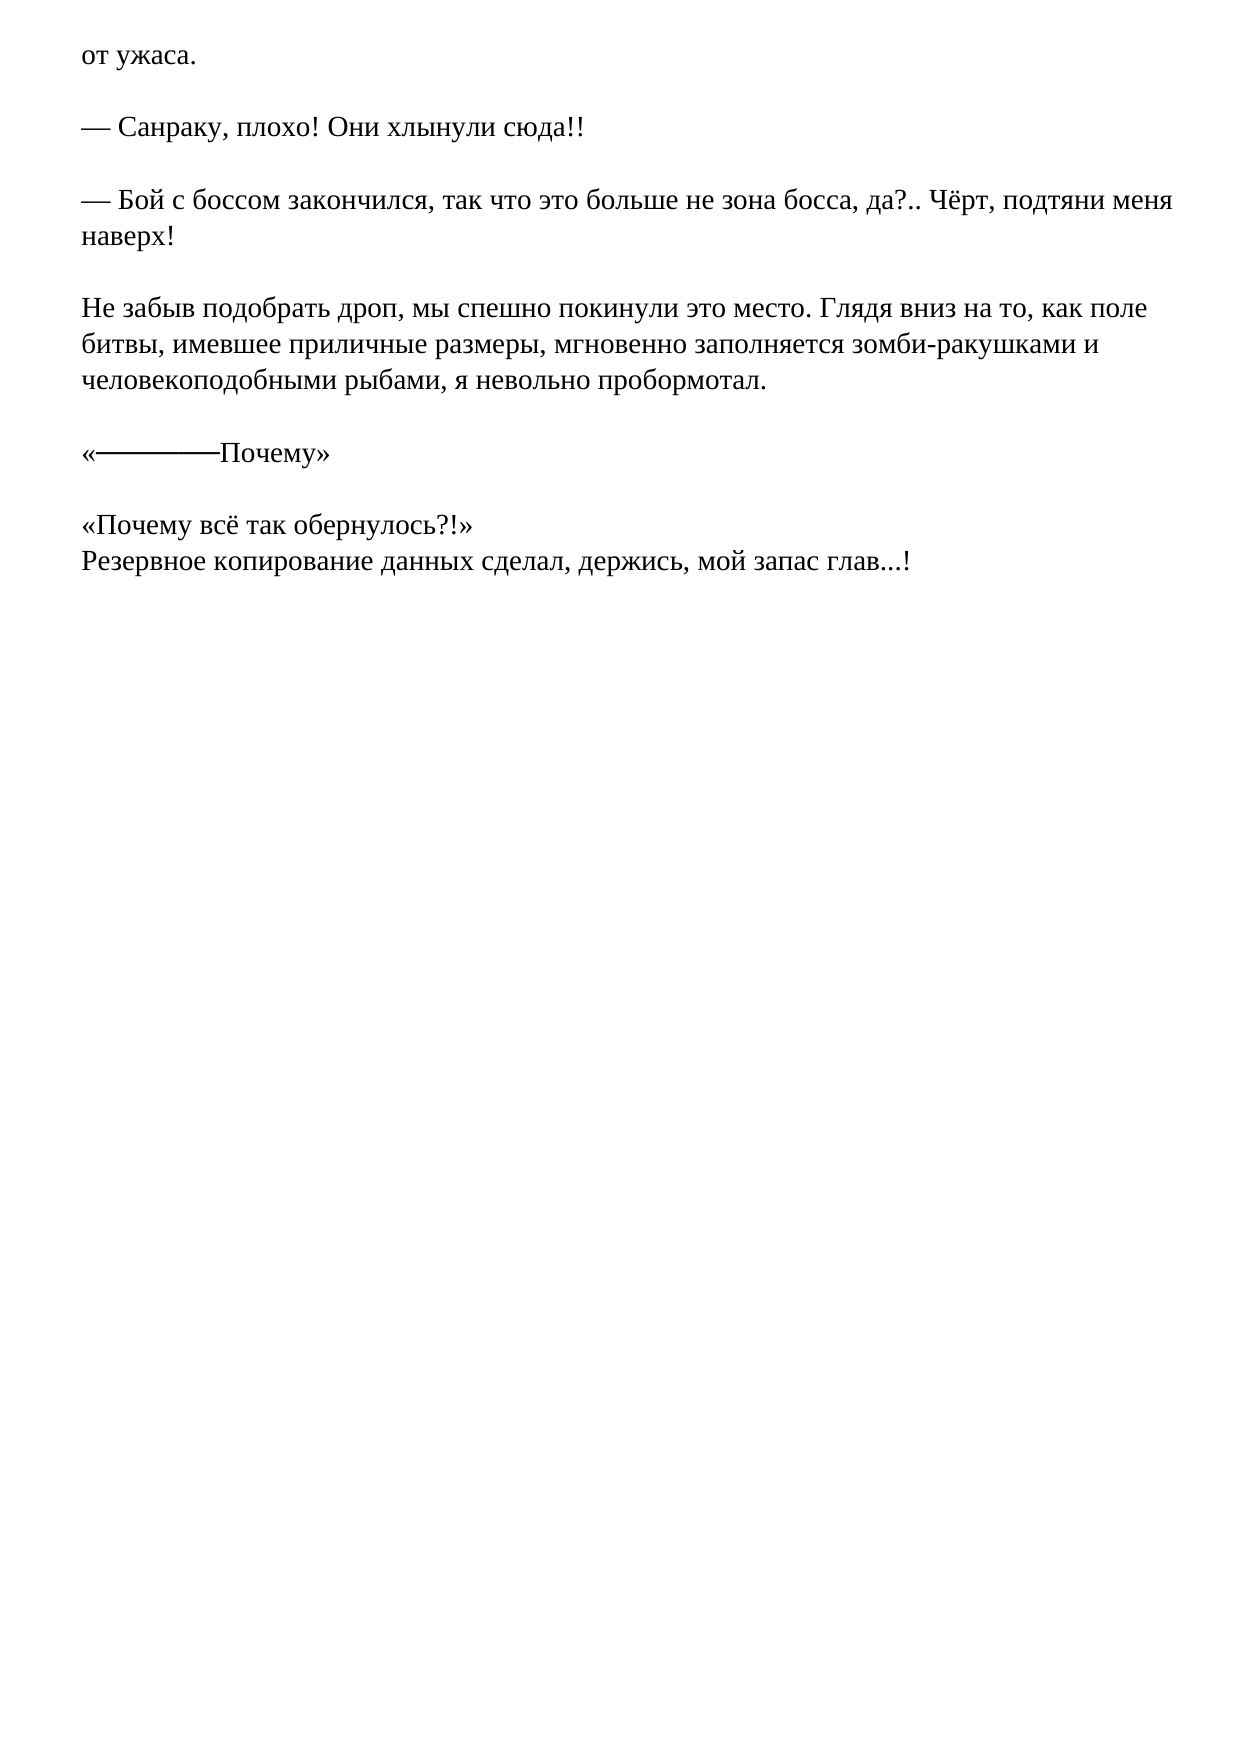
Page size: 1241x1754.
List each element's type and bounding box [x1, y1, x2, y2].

text [81, 37, 1215, 649]
